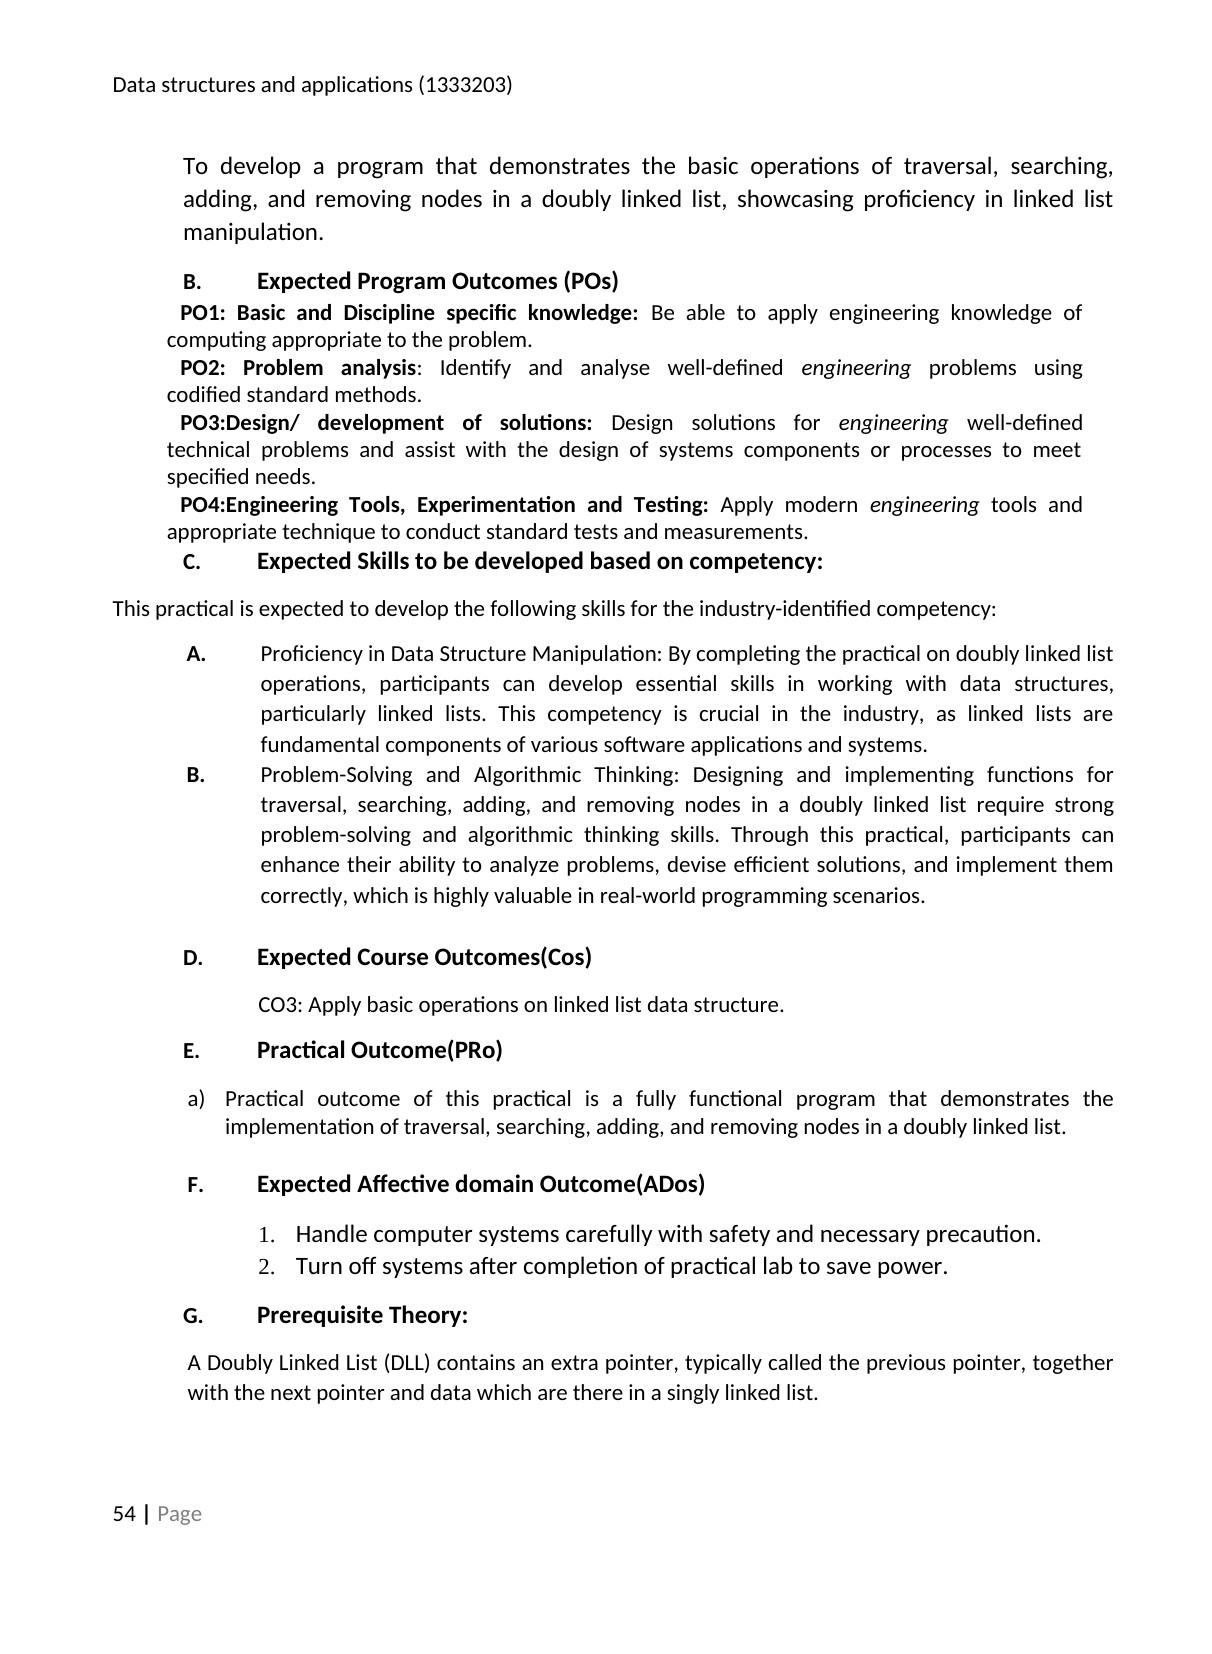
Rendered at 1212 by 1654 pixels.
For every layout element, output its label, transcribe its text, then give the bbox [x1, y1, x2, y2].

list Practical Outcome(PRo) [183, 1034, 1116, 1065]
text PO4:Engineering Tools, Experimentation and Testing: Apply modern engineering tools and appropriate technique to conduct standard tests and measurements. [167, 491, 1083, 545]
list Handle computer systems carefully with safety and necessary precaution. [258, 1218, 1112, 1248]
list Expected Affective domain Outcome(ADos) [187, 1168, 782, 1199]
list Expected Skills to be developed based on competency: [183, 545, 1116, 576]
text CO3: Apply basic operations on linked list data structure. [258, 990, 1116, 1018]
list Turn off systems after completion of practical lab to save power. [258, 1250, 1112, 1281]
text PO3:Design/ development of solutions: Design solutions for engineering well-defined technical problems and assist with the design of systems components or processes to meet specified needs. [167, 408, 1083, 491]
text A Doubly Linked List (DLL) contains an extra pointer, typically called the previous pointer, together with the next pointer and data which are there in a singly linked list. [187, 1348, 1116, 1407]
list Expected Course Outcomes(Cos) [183, 941, 1116, 972]
text PO2: Problem analysis: Identify and analyse well-defined engineering problems using codified standard methods. [167, 353, 1083, 408]
text PO1: Basic and Discipline specific knowledge: Be able to apply engineering knowledge of computing appropriate to the problem. [167, 298, 1083, 353]
list Expected Program Outcomes (POs) [183, 265, 1116, 296]
text To develop a program that demonstrates the basic operations of traversal, searching, adding, and removing nodes in a doubly linked list, showcasing proficiency in linked list manipulation. [183, 150, 1116, 246]
text This practical is expected to develop the following skills for the industry-identified competency: [112, 595, 1022, 622]
list Prerequisite Theory: [183, 1299, 1116, 1329]
list Proficiency in Data Structure Manipulation: By completing the practical on doubly linked list operations, participants can develop essential skills in working with data structures, particularly linked lists. This competency is crucial in the industry, as linked lists are fundamental components of various software applications and systems. [186, 639, 1116, 758]
list Practical outcome of this practical is a fully functional program that demonstrates the implementation of traversal, searching, adding, and removing nodes in a doubly linked list. [187, 1084, 1116, 1140]
list Problem-Solving and Algorithmic Thinking: Designing and implementing functions for traversal, searching, adding, and removing nodes in a doubly linked list require strong problem-solving and algorithmic thinking skills. Through this practical, participants can enhance their ability to analyze problems, devise efficient solutions, and implement them correctly, which is highly valuable in real-world programming scenarios. [186, 760, 1116, 909]
